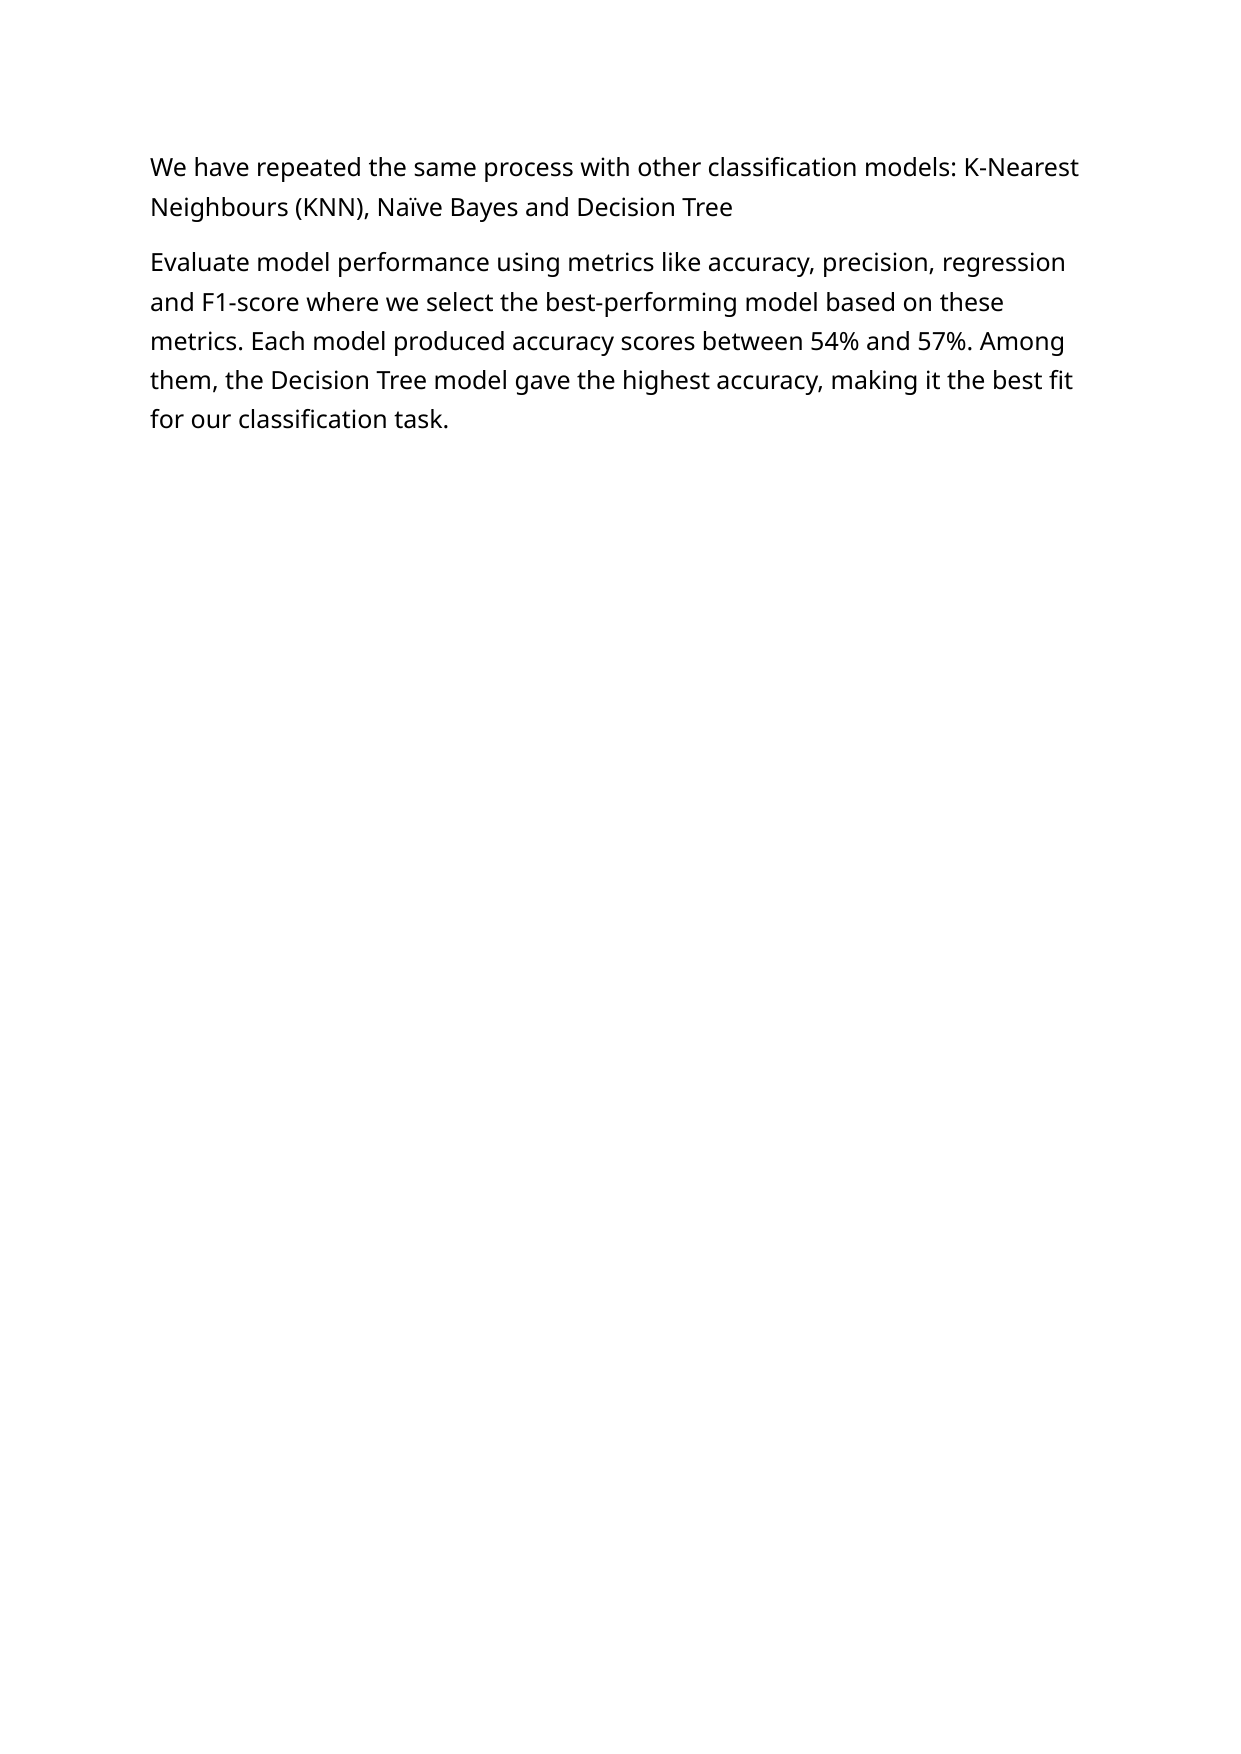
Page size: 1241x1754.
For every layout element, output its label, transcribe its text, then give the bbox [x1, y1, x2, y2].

text Evaluate model performance using metrics like accuracy, precision, regression and F1-score where we select the best-performing model based on these metrics. Each model produced accuracy scores between 54% and 57%. Among them, the Decision Tree model gave the highest accuracy, making it the best fit for our classification task. [150, 245, 1090, 436]
text We have repeated the same process with other classification models: K-Nearest Neighbours (KNN), Naïve Bayes and Decision Tree [150, 150, 1090, 223]
